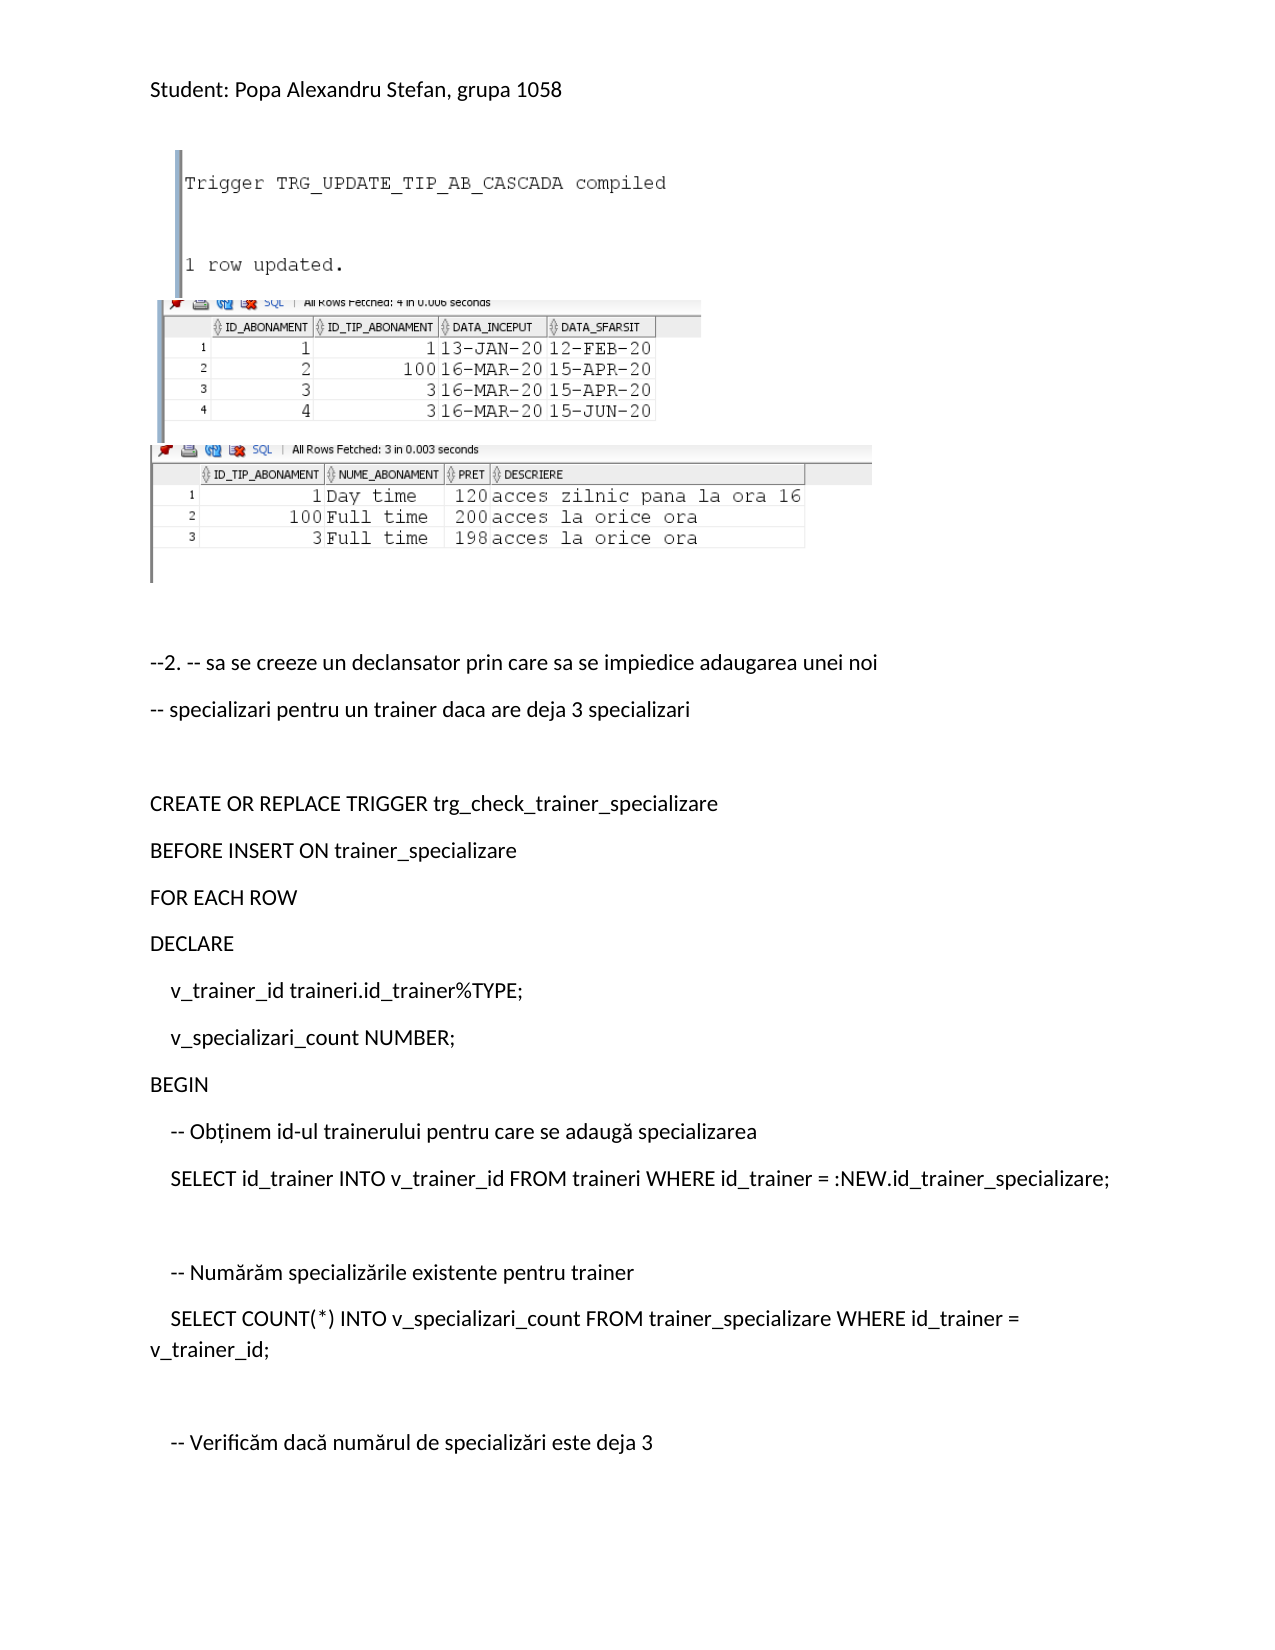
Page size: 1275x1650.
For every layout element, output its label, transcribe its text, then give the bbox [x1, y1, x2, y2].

text -- Verificăm dacă numărul de specializări este deja 3 [150, 1428, 1125, 1456]
text v_specializari_count NUMBER; [150, 1023, 1125, 1051]
text BEFORE INSERT ON trainer_specializare [150, 836, 1125, 864]
text SELECT id_trainer INTO v_trainer_id FROM traineri WHERE id_trainer = :NEW.id_trainer_specializare; [150, 1164, 1125, 1192]
text v_trainer_id traineri.id_trainer%TYPE; [150, 976, 1125, 1004]
text --2. -- sa se creeze un declansator prin care sa se impiedice adaugarea unei noi [150, 648, 1125, 676]
text BEGIN [150, 1070, 1125, 1098]
picture [150, 445, 872, 583]
text DECLARE [150, 929, 1125, 957]
text CREATE OR REPLACE TRIGGER trg_check_trainer_specializare [150, 789, 1125, 817]
text SELECT COUNT(*) INTO v_specializari_count FROM trainer_specializare WHERE id_trainer = v_trainer_id; [150, 1304, 1125, 1363]
picture [150, 300, 702, 443]
text -- specializari pentru un trainer daca are deja 3 specializari [150, 695, 1125, 723]
text FOR EACH ROW [150, 883, 1125, 911]
picture [150, 150, 725, 298]
text -- Numărăm specializările existente pentru trainer [150, 1258, 1125, 1286]
text -- Obținem id-ul trainerului pentru care se adaugă specializarea [150, 1117, 1125, 1145]
